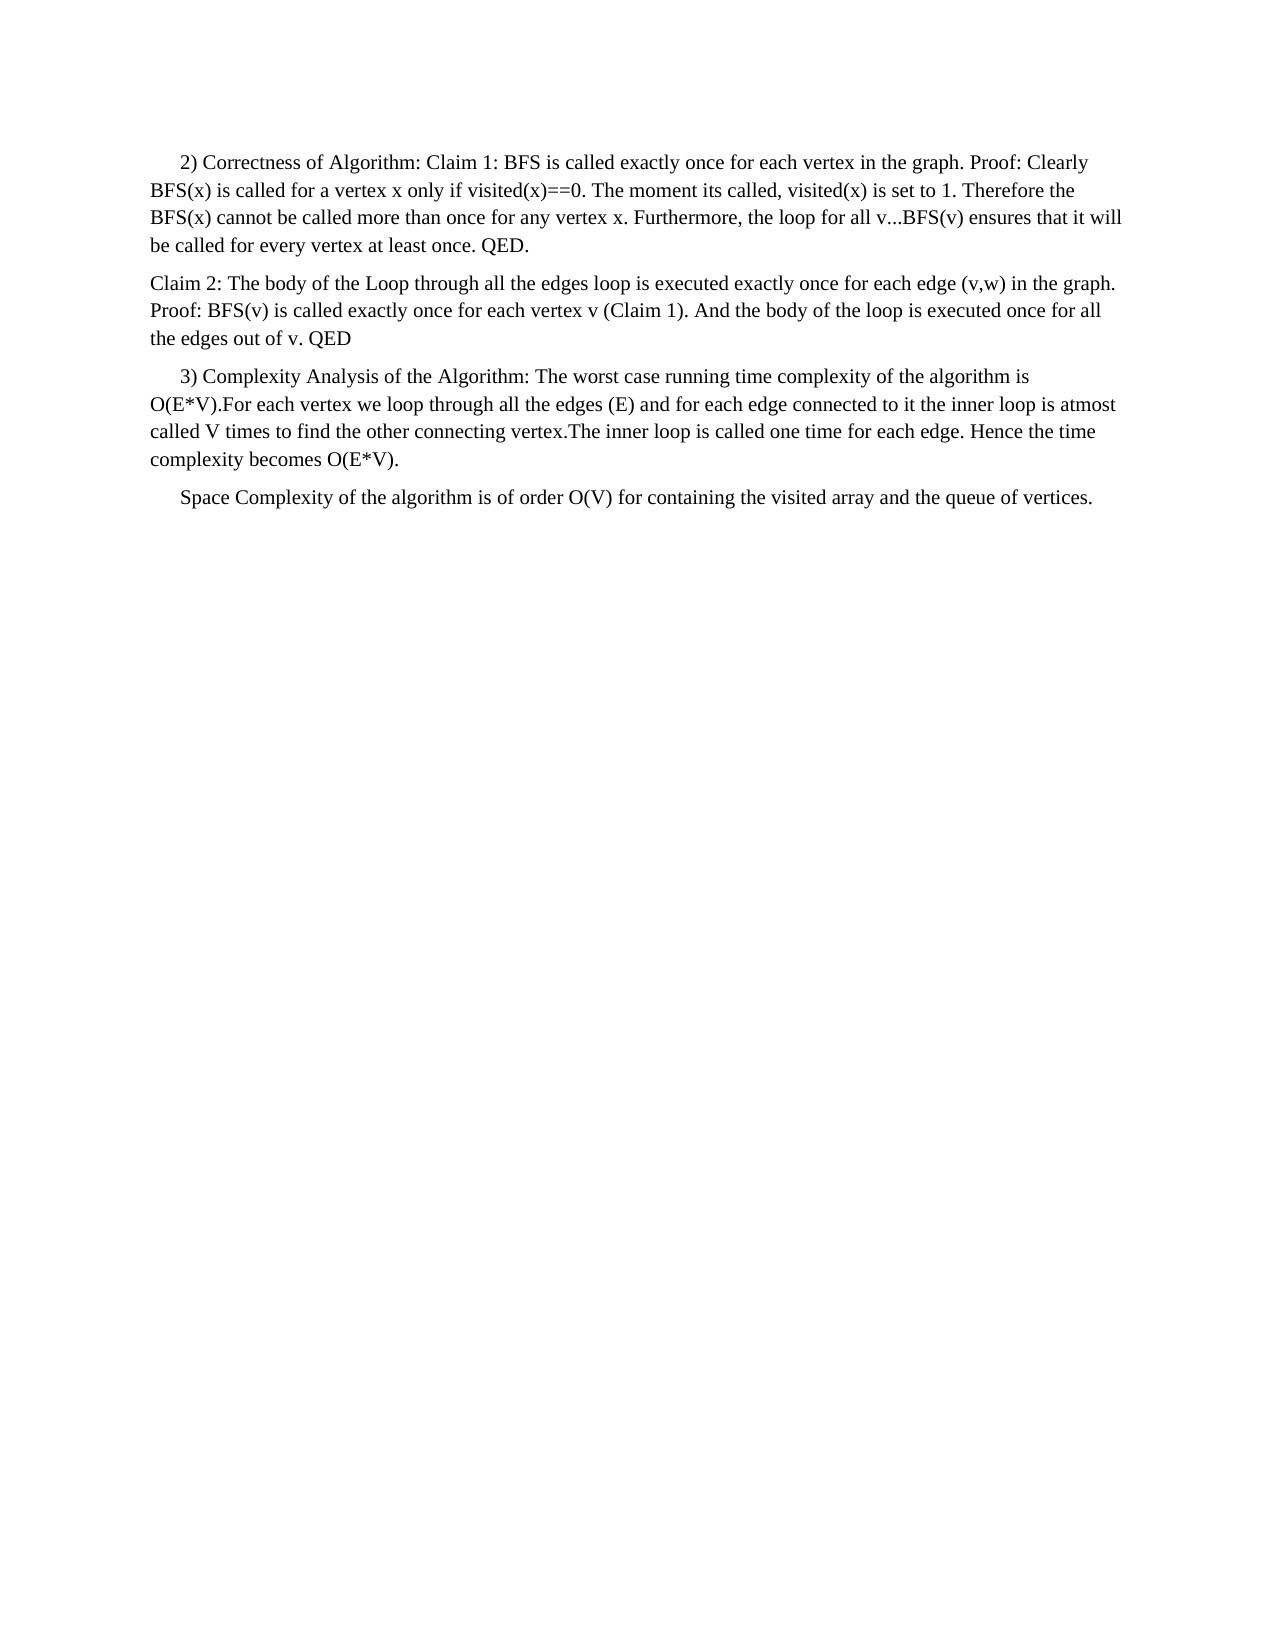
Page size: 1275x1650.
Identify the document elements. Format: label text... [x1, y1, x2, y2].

text 3) Complexity Analysis of the Algorithm: The worst case running time complexity of the algorithm is O(E*V).For each vertex we loop through all the edges (E) and for each edge connected to it the inner loop is atmost called V times to find the other connecting vertex.The inner loop is called one time for each edge. Hence the time complexity becomes O(E*V). [150, 364, 1125, 471]
text Space Complexity of the algorithm is of order O(V) for containing the visited array and the queue of vertices. [150, 485, 1125, 509]
text Claim 2: The body of the Loop through all the edges loop is executed exactly once for each edge (v,w) in the graph. Proof: BFS(v) is called exactly once for each vertex v (Claim 1). And the body of the loop is executed once for all the edges out of v. QED [150, 271, 1125, 350]
text 2) Correctness of Algorithm: Claim 1: BFS is called exactly once for each vertex in the graph. Proof: Clearly BFS(x) is called for a vertex x only if visited(x)==0. The moment its called, visited(x) is set to 1. Therefore the BFS(x) cannot be called more than once for any vertex x. Furthermore, the loop for all v...BFS(v) ensures that it will be called for every vertex at least once. QED. [150, 150, 1125, 257]
